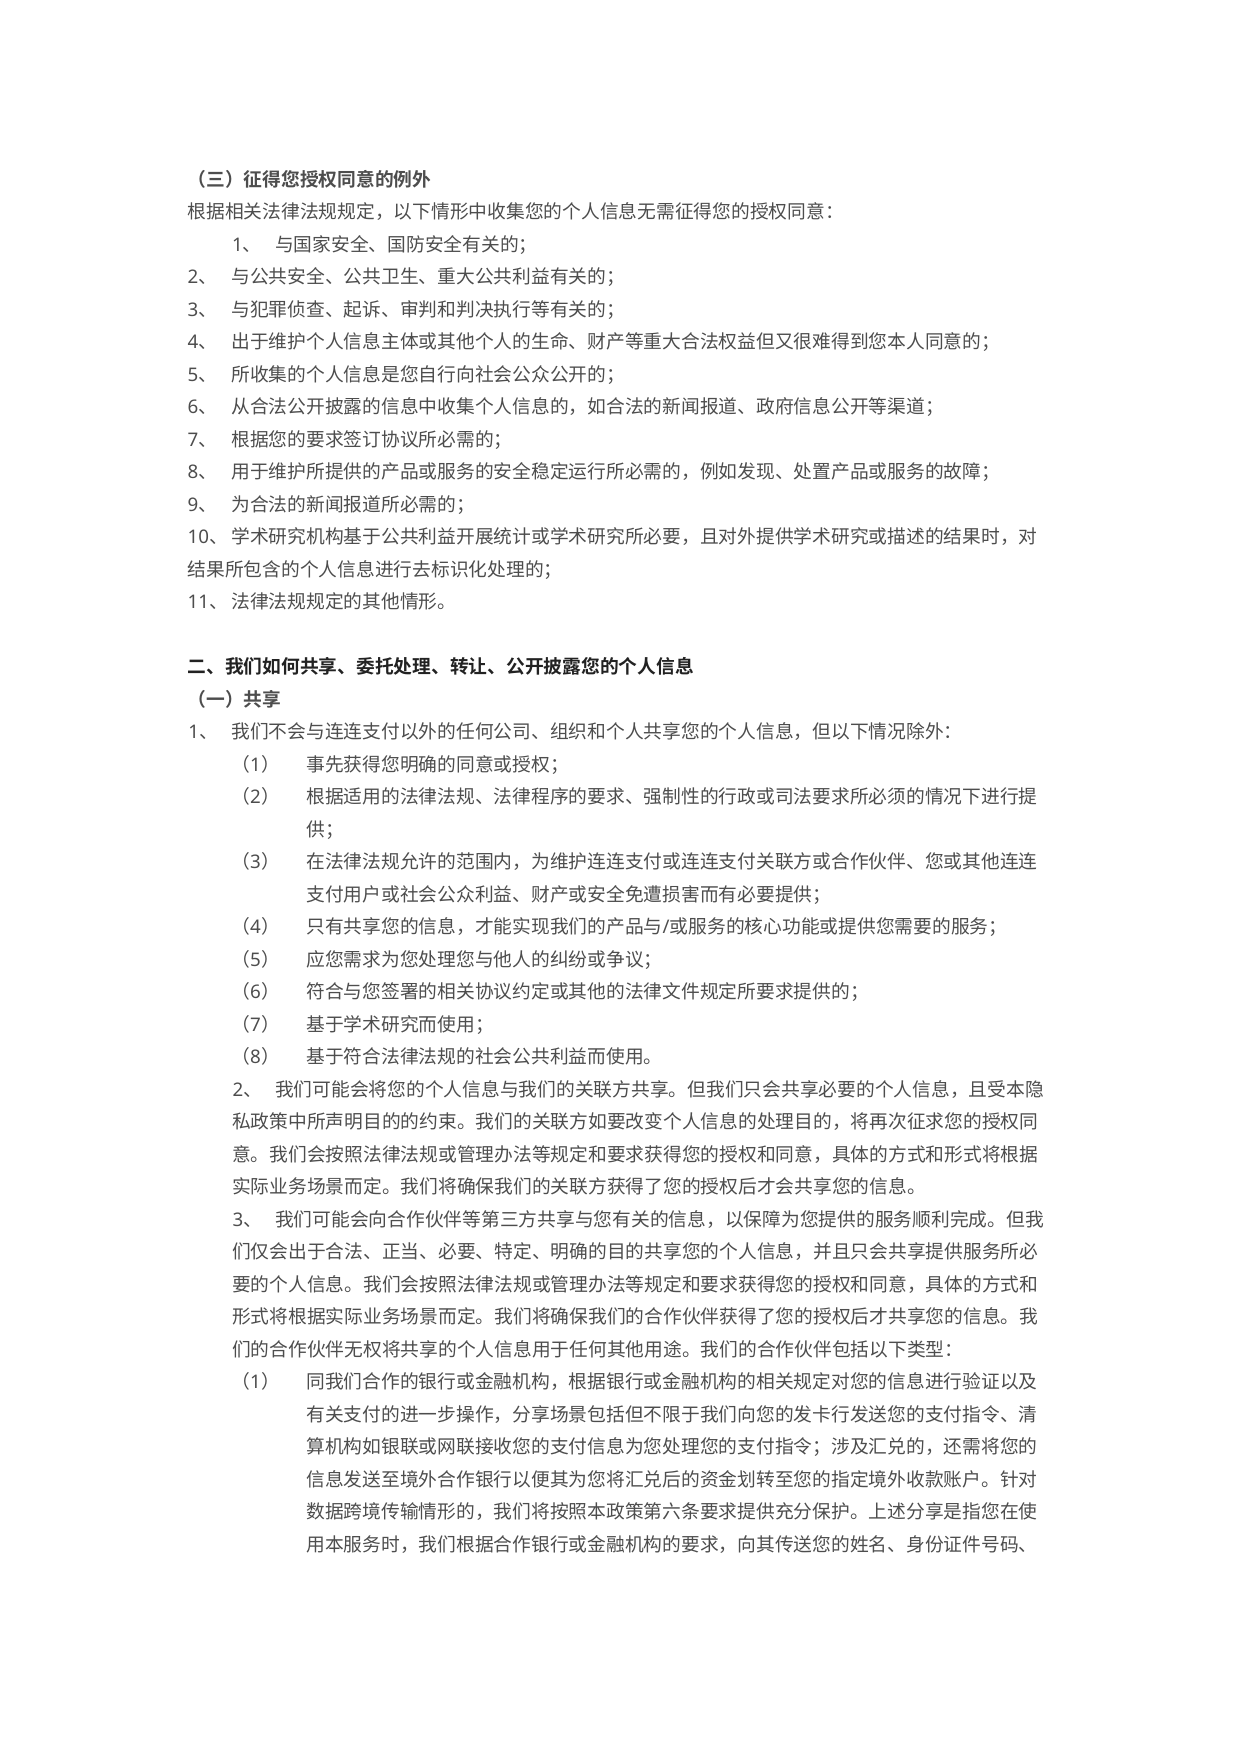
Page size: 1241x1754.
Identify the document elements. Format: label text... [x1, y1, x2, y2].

text （一）共享 [187, 682, 1053, 714]
list 出于维护个人信息主体或其他个人的生命、财产等重大合法权益但又很难得到您本人同意的； [187, 324, 1053, 357]
list 与国家安全、国防安全有关的； [232, 227, 1053, 259]
list 我们可能会向合作伙伴等第三方共享与您有关的信息，以保障为您提供的服务顺利完成。但我们仅会出于合法、正当、必要、特定、明确的目的共享您的个人信息，并且只会共享提供服务所必要的个人信息。我们会按照法律法规或管理办法等规定和要求获得您的授权和同意，具体的方式和形式将根据实际业务场景而定。我们将确保我们的合作伙伴获得了您的授权后才共享您的信息。我们的合作伙伴无权将共享的个人信息用于任何其他用途。我们的合作伙伴包括以下类型： [232, 1202, 1053, 1364]
list 我们可能会将您的个人信息与我们的关联方共享。但我们只会共享必要的个人信息，且受本隐私政策中所声明目的的约束。我们的关联方如要改变个人信息的处理目的，将再次征求您的授权同意。我们会按照法律法规或管理办法等规定和要求获得您的授权和同意，具体的方式和形式将根据实际业务场景而定。我们将确保我们的关联方获得了您的授权后才会共享您的信息。 [232, 1072, 1053, 1202]
list 只有共享您的信息，才能实现我们的产品与/或服务的核心功能或提供您需要的服务； [231, 909, 1053, 942]
list 从合法公开披露的信息中收集个人信息的，如合法的新闻报道、政府信息公开等渠道； [187, 389, 1053, 422]
list 所收集的个人信息是您自行向社会公众公开的； [187, 357, 1053, 389]
list 与犯罪侦查、起诉、审判和判决执行等有关的； [187, 292, 1053, 324]
list 法律法规规定的其他情形。 [187, 584, 1053, 617]
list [231, 1364, 1053, 1559]
list 基于学术研究而使用； [231, 1007, 1053, 1039]
list 学术研究机构基于公共利益开展统计或学术研究所必要，且对外提供学术研究或描述的结果时，对结果所包含的个人信息进行去标识化处理的； [187, 519, 1053, 584]
list 用于维护所提供的产品或服务的安全稳定运行所必需的，例如发现、处置产品或服务的故障； [187, 454, 1053, 487]
list 基于符合法律法规的社会公共利益而使用。 [231, 1039, 1053, 1072]
list 在法律法规允许的范围内，为维护连连支付或连连支付关联方或合作伙伴、您或其他连连支付用户或社会公众利益、财产或安全免遭损害而有必要提供； [231, 844, 1053, 909]
text 二、我们如何共享、委托处理、转让、公开披露您的个人信息 [187, 649, 1053, 682]
list 根据您的要求签订协议所必需的； [187, 422, 1053, 454]
text （三）征得您授权同意的例外 [187, 162, 1053, 194]
list 为合法的新闻报道所必需的； [187, 487, 1053, 519]
list 事先获得您明确的同意或授权； [231, 747, 1053, 779]
list 根据适用的法律法规、法律程序的要求、强制性的行政或司法要求所必须的情况下进行提供； [231, 779, 1053, 844]
list 我们不会与连连支付以外的任何公司、组织和个人共享您的个人信息，但以下情况除外： [187, 714, 1053, 747]
list 应您需求为您处理您与他人的纠纷或争议； [231, 942, 1053, 974]
text 根据相关法律法规规定，以下情形中收集您的个人信息无需征得您的授权同意： [187, 194, 1053, 227]
list 符合与您签署的相关协议约定或其他的法律文件规定所要求提供的； [231, 974, 1053, 1007]
list 与公共安全、公共卫生、重大公共利益有关的； [187, 259, 1053, 292]
